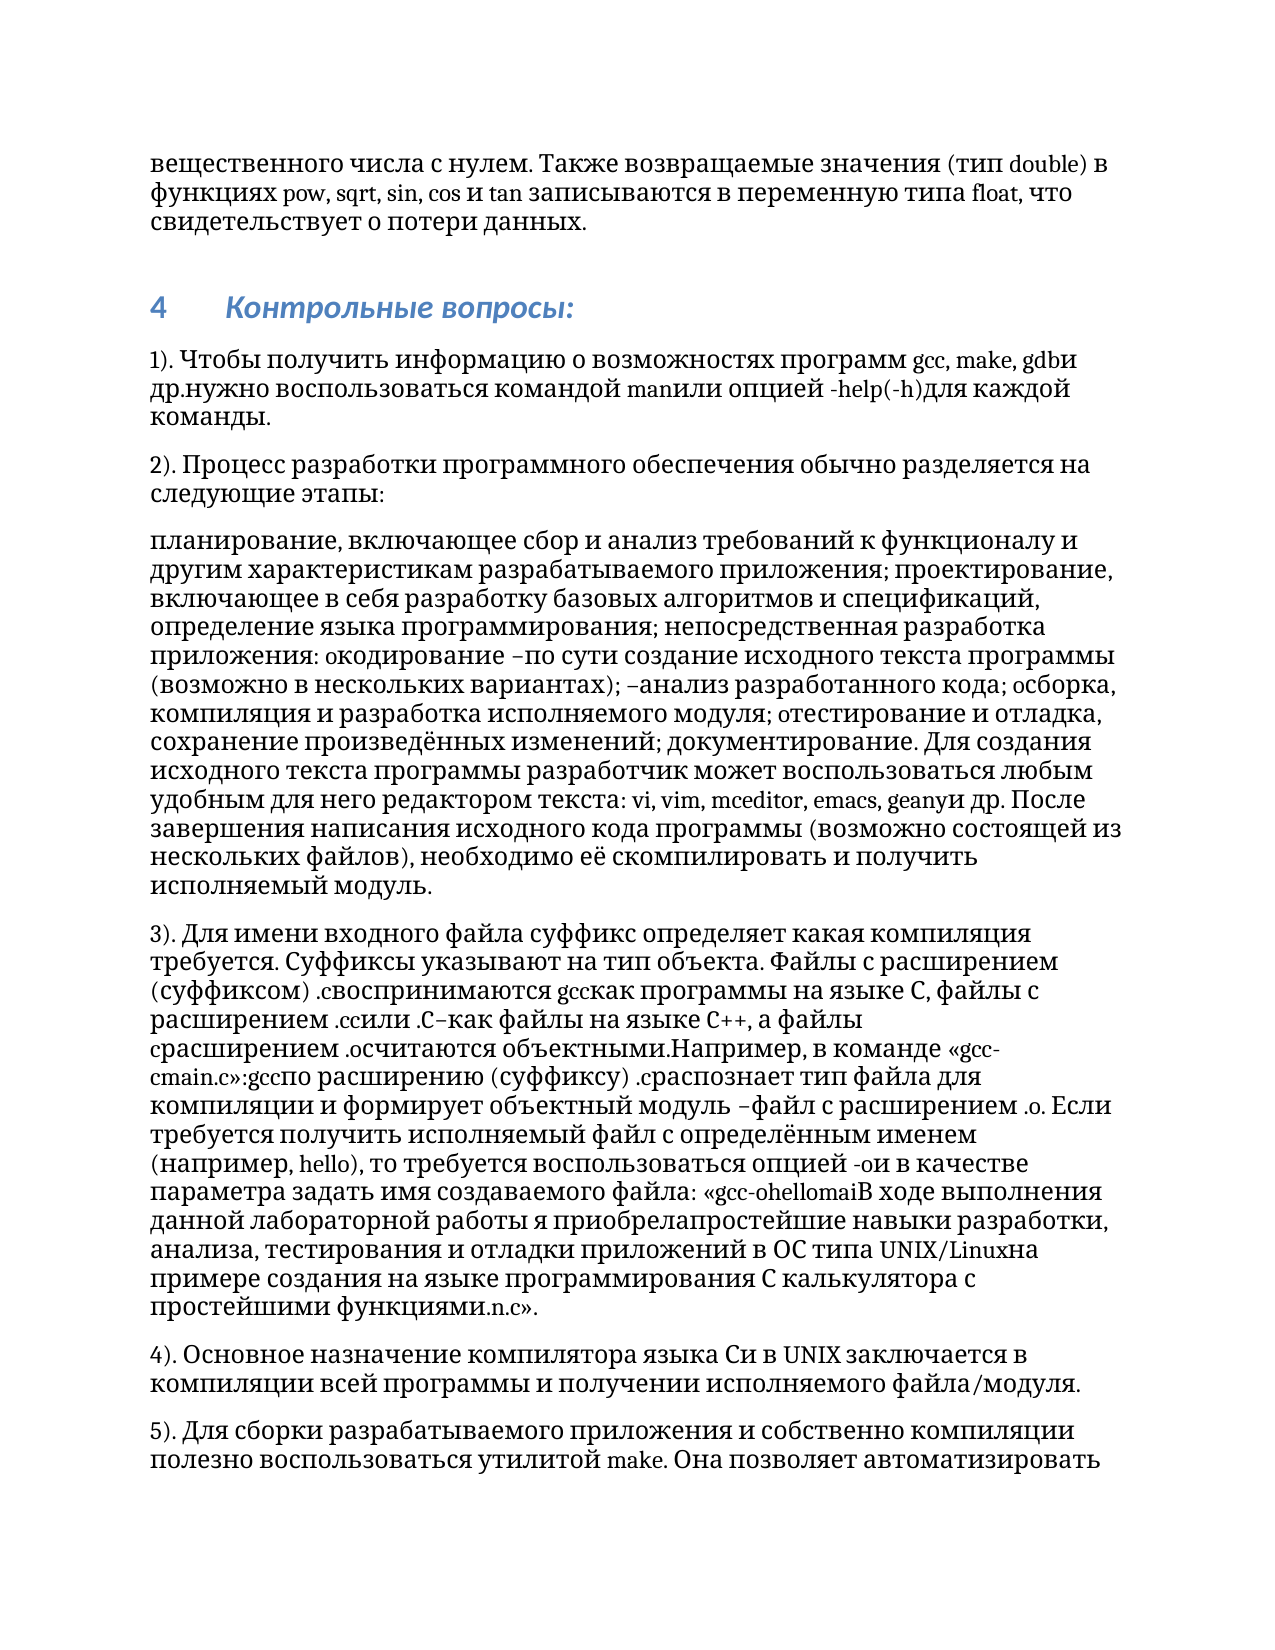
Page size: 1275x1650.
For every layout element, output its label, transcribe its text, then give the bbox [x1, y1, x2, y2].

text 3). Для имени входного файла суффикс определяет какая компиляция требуется. Суффиксы указывают на тип объекта. Файлы с расширением (суффиксом) .cвоспринимаются gccкак программы на языке С, файлы с расширением .ccили .C−как файлы на языке C++, а файлы cрасширением .oсчитаются объектными.Например, в команде «gcc-cmain.c»:gccпо расширению (суффиксу) .cраспознает тип файла для компиляции и формирует объектный модуль −файл с расширением .o. Если требуется получить исполняемый файл с определённым именем (например, hello), то требуется воспользоваться опцией -oи в качестве параметра задать имя создаваемого файла: «gcc-ohellomaiВ ходе выполнения данной лабораторной работы я приобрелапростейшие навыки разработки, анализа, тестирования и отладки приложений в ОС типа UNIX/Linuxна примере создания на языке программирования С калькулятора с простейшими функциями.n.c». [150, 919, 1125, 1322]
text 1). Чтобы получить информацию о возможностях программ gcc, make, gdbи др.нужно воспользоваться командой manили опцией -help(-h)для каждой команды. [150, 346, 1125, 432]
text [150, 150, 1125, 236]
text 2). Процесс разработки программного обеспечения обычно разделяется на следующие этапы: [150, 451, 1125, 508]
text 4). Основное назначение компилятора языка Си в UNIX заключается в компиляции всей программы и получении исполняемого файла/модуля. [150, 1341, 1125, 1398]
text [150, 1417, 1125, 1474]
subtitle 4 Контрольные вопросы: [150, 286, 1125, 327]
text планирование, включающее сбор и анализ требований к функционалу и другим характеристикам разрабатываемого приложения; проектирование, включающее в себя разработку базовых алгоритмов и спецификаций, определение языка программирования; непосредственная разработка приложения: oкодирование −по сути создание исходного текста программы (возможно в нескольких вариантах); –анализ разработанного кода; oсборка, компиляция и разработка исполняемого модуля; oтестирование и отладка, сохранение произведённых изменений; документирование. Для создания исходного текста программы разработчик может воспользоваться любым удобным для него редактором текста: vi, vim, mceditor, emacs, geanyи др. После завершения написания исходного кода программы (возможно состоящей из нескольких файлов), необходимо её скомпилировать и получить исполняемый модуль. [150, 527, 1125, 901]
